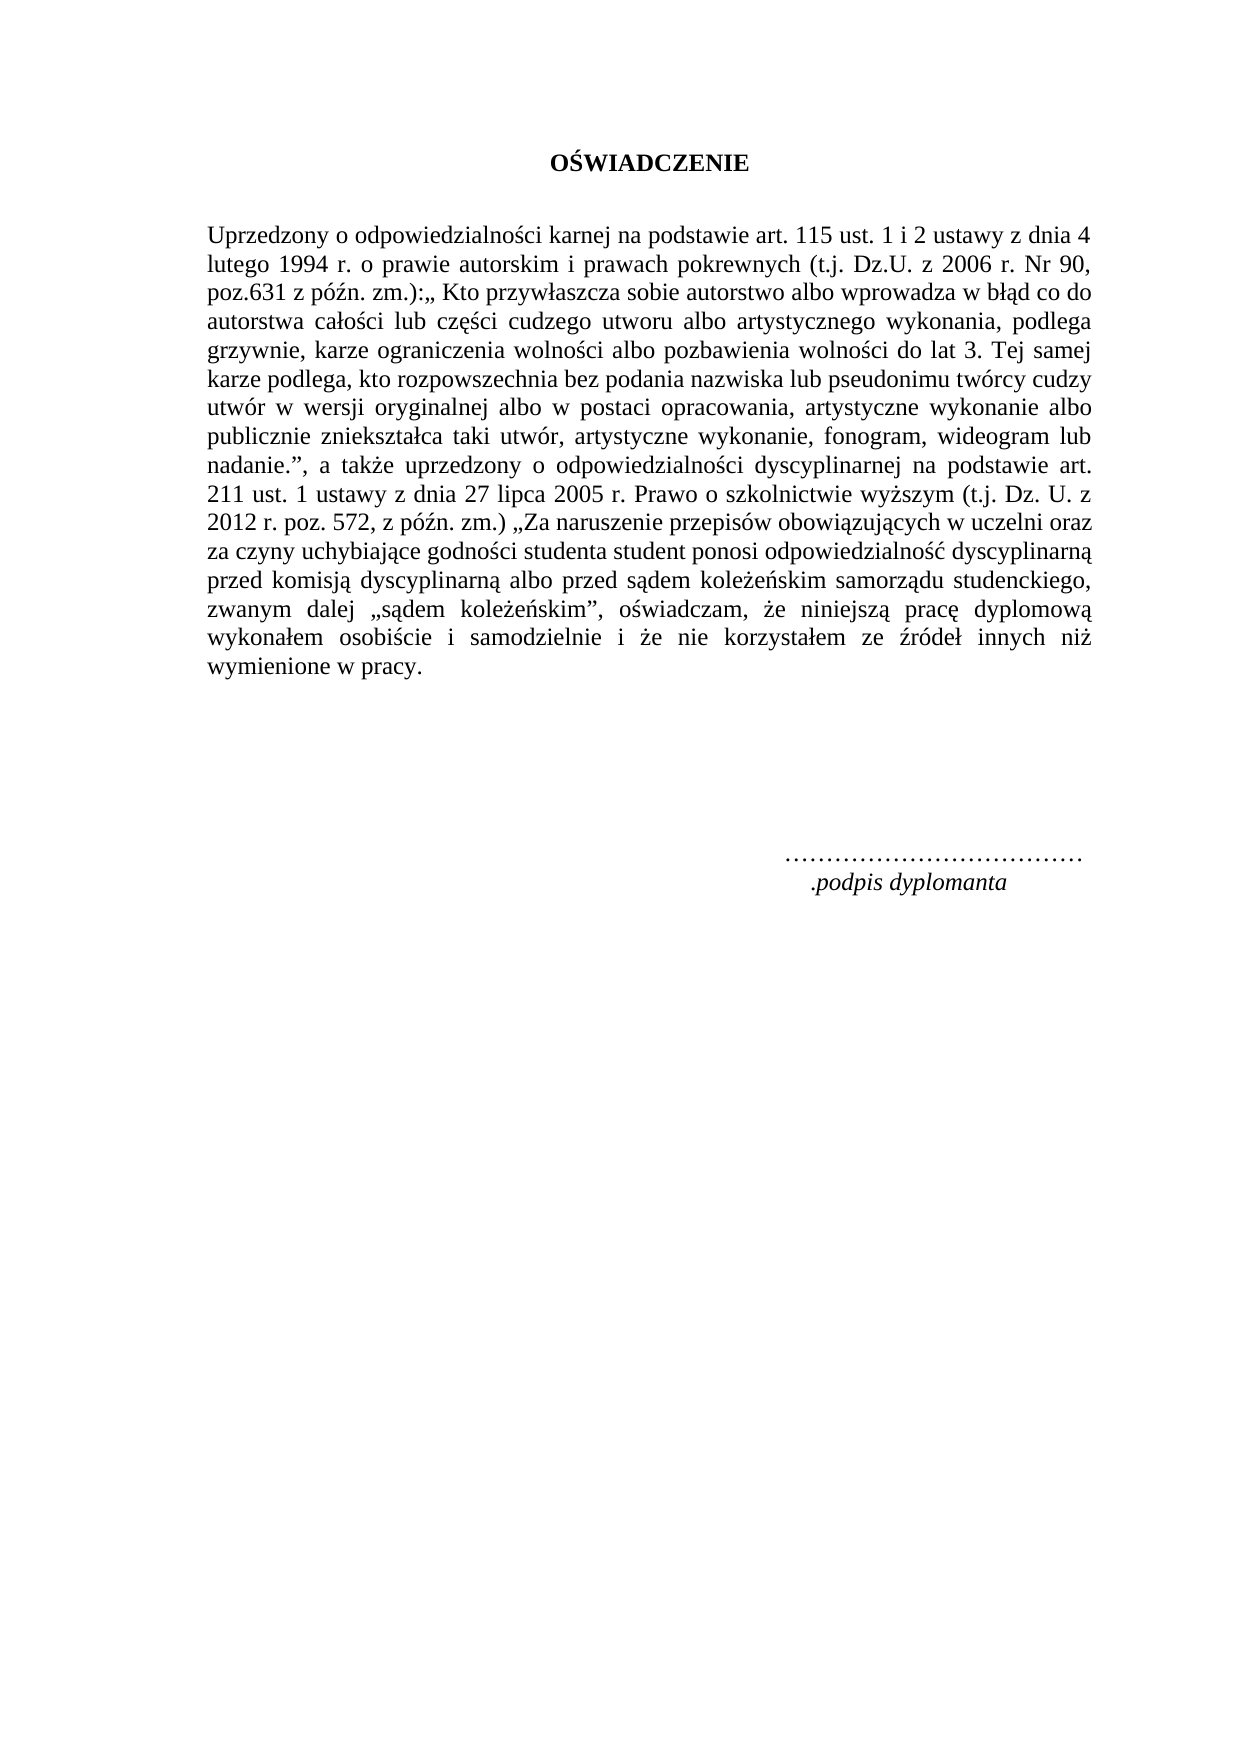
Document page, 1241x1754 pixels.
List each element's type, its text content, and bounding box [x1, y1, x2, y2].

text ……………………………….podpis dyplomanta [727, 838, 1092, 896]
text OŚWIADCZENIE [207, 148, 1092, 176]
text Uprzedzony o odpowiedzialności karnej na podstawie art. 115 ust. 1 i 2 ustawy z dnia 4 lutego 1994 r. o prawie autorskim i prawach pokrewnych (t.j. Dz.U. z 2006 r. Nr 90, poz.631 z późn. zm.):„ Kto przywłaszcza sobie autorstwo albo wprowadza w błąd co do autorstwa całości lub części cudzego utworu albo artystycznego wykonania, podlega grzywnie, karze ograniczenia wolności albo pozbawienia wolności do lat 3. Tej samej karze podlega, kto rozpowszechnia bez podania nazwiska lub pseudonimu twórcy cudzy utwór w wersji oryginalnej albo w postaci opracowania, artystyczne wykonanie albo publicznie zniekształca taki utwór, artystyczne wykonanie, fonogram, wideogram lub nadanie.”, a także uprzedzony o odpowiedzialności dyscyplinarnej na podstawie art. 211 ust. 1 ustawy z dnia 27 lipca 2005 r. Prawo o szkolnictwie wyższym (t.j. Dz. U. z 2012 r. poz. 572, z późn. zm.) „Za naruszenie przepisów obowiązujących w uczelni oraz za czyny uchybiające godności studenta student ponosi odpowiedzialność dyscyplinarną przed komisją dyscyplinarną albo przed sądem koleżeńskim samorządu studenckiego, zwanym dalej „sądem koleżeńskim”, oświadczam, że niniejszą pracę dyplomową wykonałem osobiście i samodzielnie i że nie korzystałem ze źródeł innych niż wymienione w pracy. [207, 220, 1092, 680]
